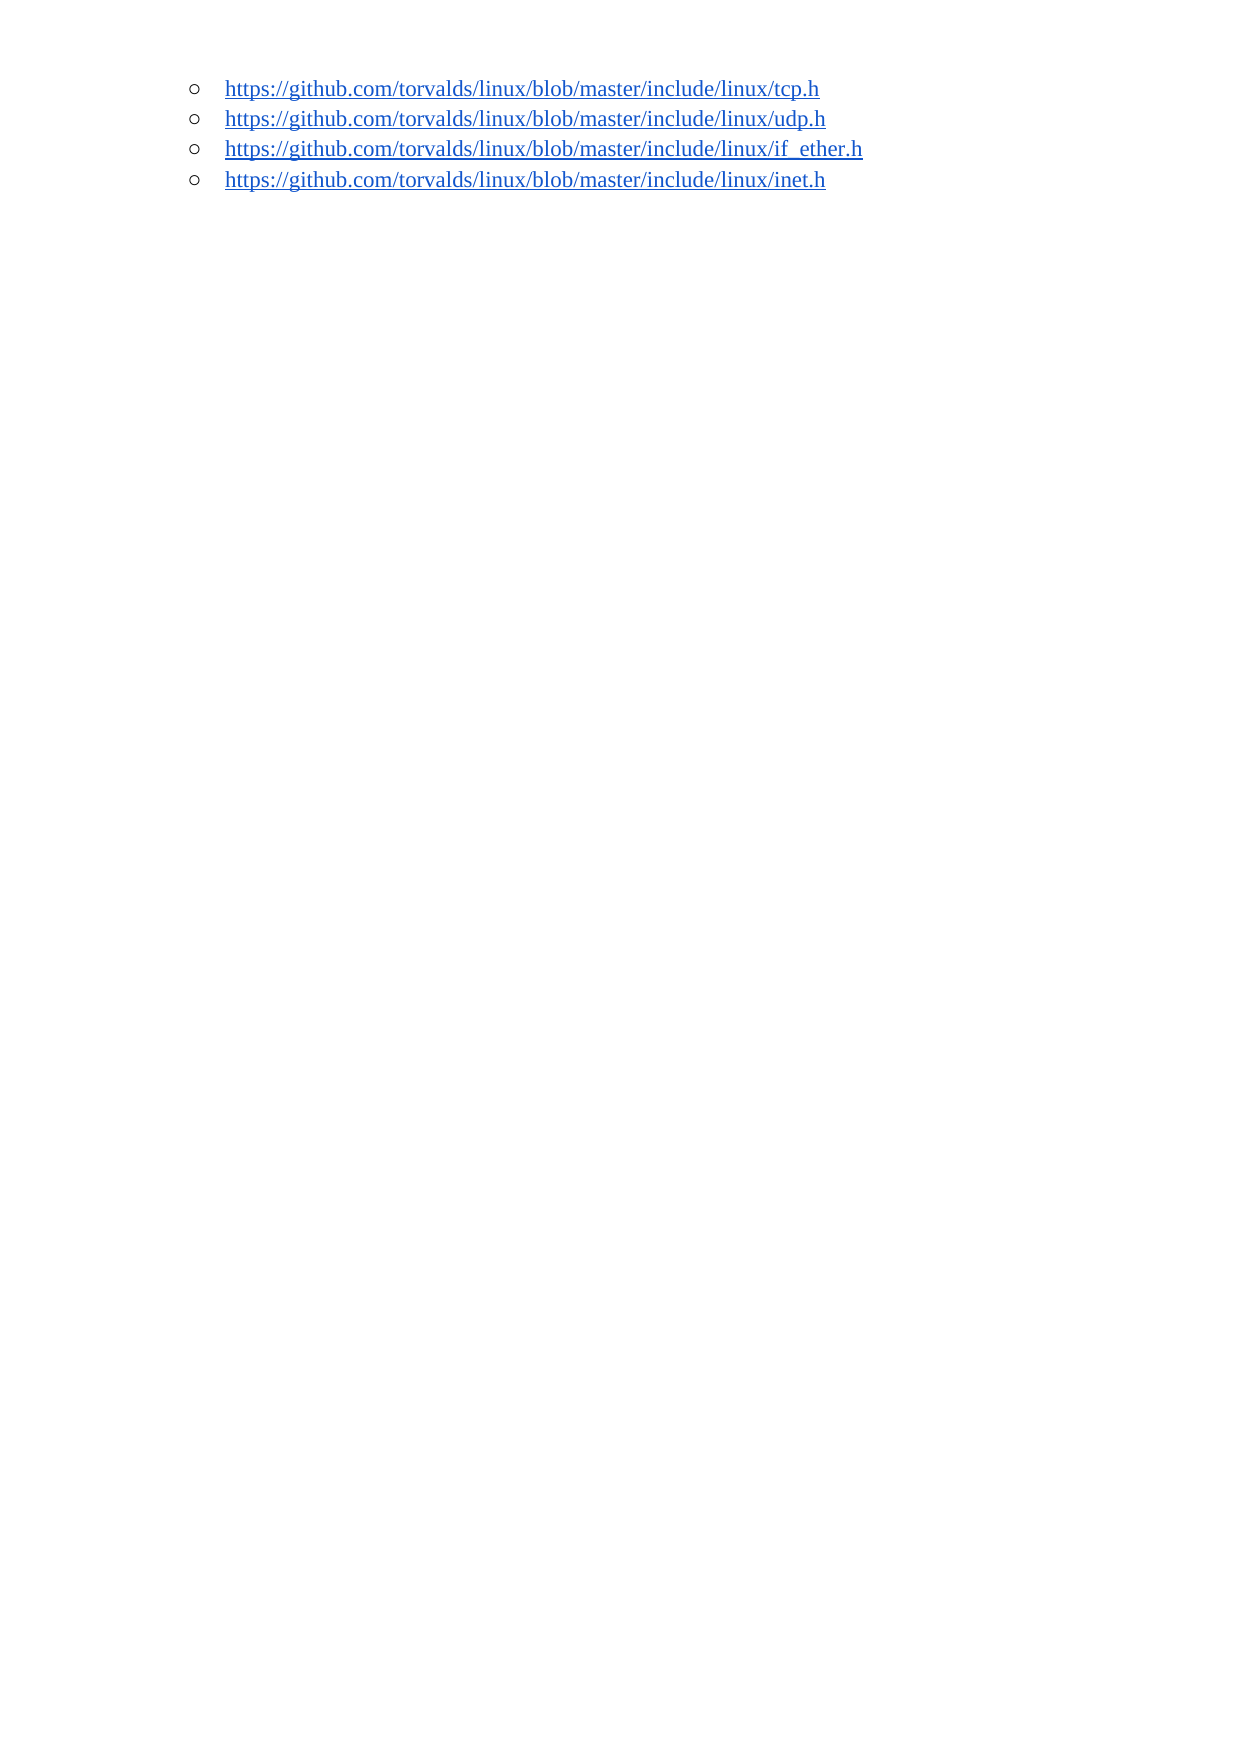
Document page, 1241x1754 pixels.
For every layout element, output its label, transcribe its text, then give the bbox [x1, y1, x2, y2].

list https://github.com/torvalds/linux/blob/master/include/linux/if_ether.h [187, 135, 1165, 162]
list https://github.com/torvalds/linux/blob/master/include/linux/udp.h [187, 105, 1165, 132]
list https://github.com/torvalds/linux/blob/master/include/linux/inet.h [187, 166, 1165, 192]
list https://github.com/torvalds/linux/blob/master/include/linux/tcp.h [187, 75, 1165, 101]
